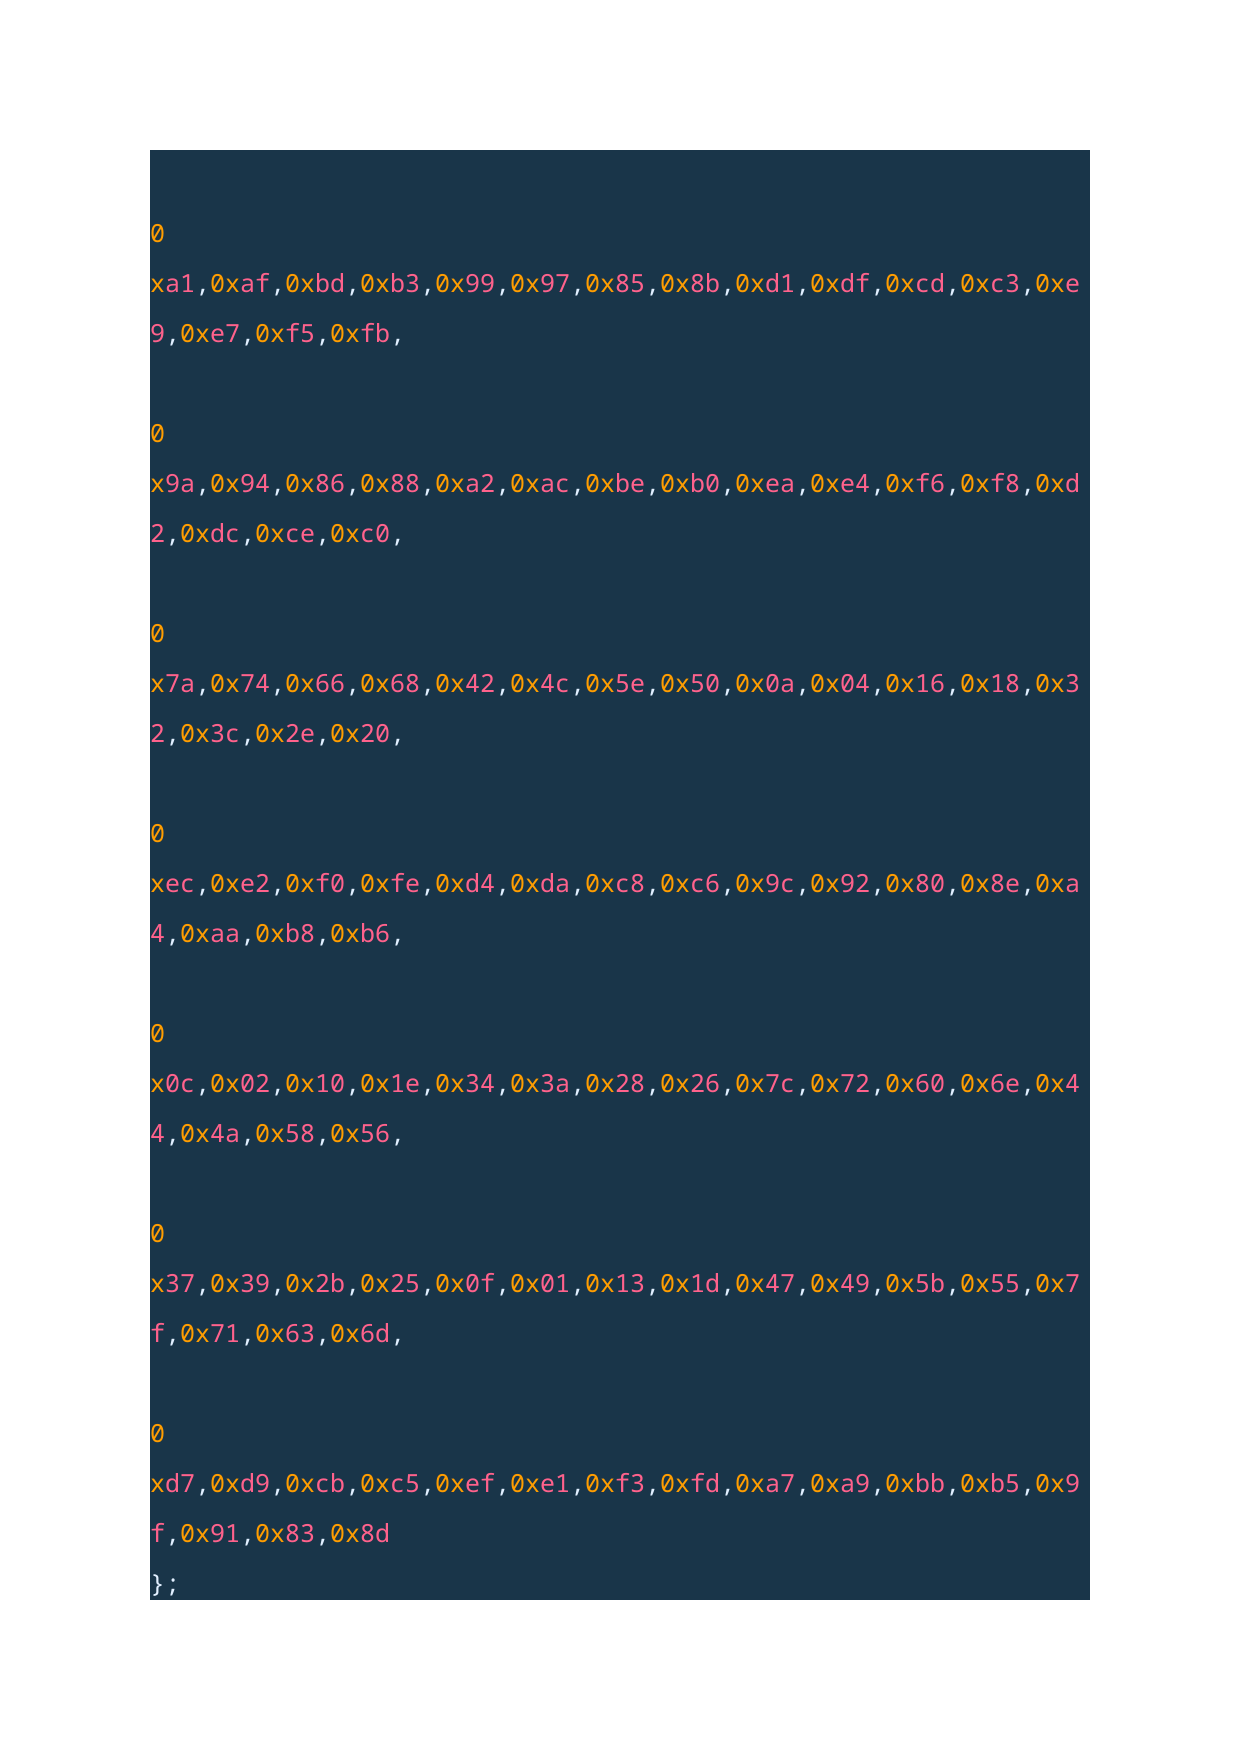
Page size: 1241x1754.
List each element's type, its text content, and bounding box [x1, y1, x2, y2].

text 0xd7,0xd9,0xcb,0xc5,0xef,0xe1,0xf3,0xfd,0xa7,0xa9,0xbb,0xb5,0x9f,0x91,0x83,0x8d [150, 1350, 1090, 1550]
text 0x7a,0x74,0x66,0x68,0x42,0x4c,0x5e,0x50,0x0a,0x04,0x16,0x18,0x32,0x3c,0x2e,0x20, [150, 550, 1090, 750]
text 0x9a,0x94,0x86,0x88,0xa2,0xac,0xbe,0xb0,0xea,0xe4,0xf6,0xf8,0xd2,0xdc,0xce,0xc0, [150, 350, 1090, 550]
text }; [150, 1550, 1090, 1600]
text 0xa1,0xaf,0xbd,0xb3,0x99,0x97,0x85,0x8b,0xd1,0xdf,0xcd,0xc3,0xe9,0xe7,0xf5,0xfb, [150, 150, 1090, 350]
text 0xec,0xe2,0xf0,0xfe,0xd4,0xda,0xc8,0xc6,0x9c,0x92,0x80,0x8e,0xa4,0xaa,0xb8,0xb6, [150, 750, 1090, 950]
text 0x0c,0x02,0x10,0x1e,0x34,0x3a,0x28,0x26,0x7c,0x72,0x60,0x6e,0x44,0x4a,0x58,0x56, [150, 950, 1090, 1150]
text 0x37,0x39,0x2b,0x25,0x0f,0x01,0x13,0x1d,0x47,0x49,0x5b,0x55,0x7f,0x71,0x63,0x6d, [150, 1150, 1090, 1350]
